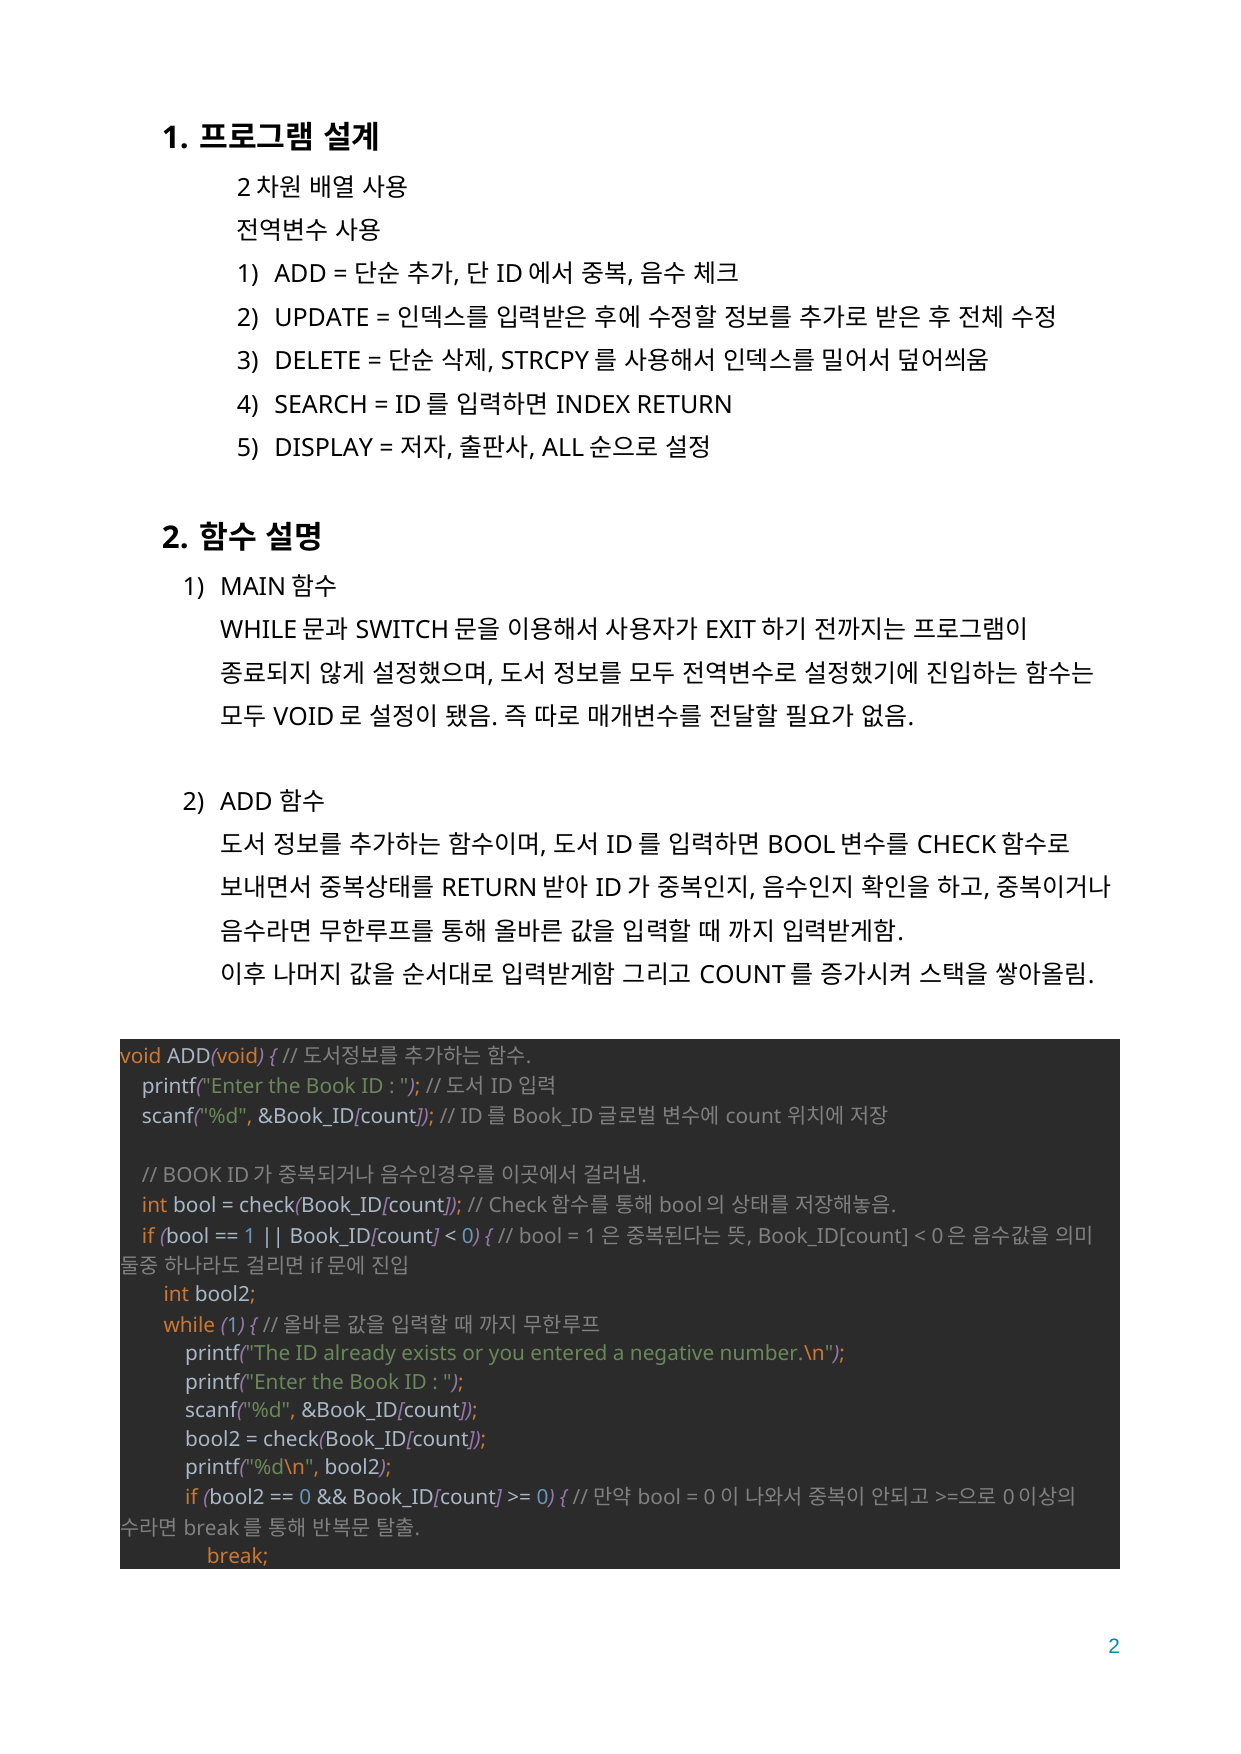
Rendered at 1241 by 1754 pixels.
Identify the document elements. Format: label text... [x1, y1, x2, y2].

text WHILE문과 SWITCH문을 이용해서 사용자가 EXIT하기 전까지는 프로그램이 종료되지 않게 설정했으며, 도서 정보를 모두 전역변수로 설정했기에 진입하는 함수는 모두 VOID로 설정이 됐음. 즉 따로 매개변수를 전달할 필요가 없음. [220, 610, 1120, 733]
text 도서 정보를 추가하는 함수이며, 도서 ID를 입력하면 BOOL변수를 CHECK함수로 보내면서 중복상태를 RETURN받아 ID가 중복인지, 음수인지 확인을 하고, 중복이거나 음수라면 무한루프를 통해 올바른 값을 입력할 때 까지 입력받게함. [220, 824, 1120, 947]
text 이후 나머지 값을 순서대로 입력받게함 그리고 COUNT를 증가시켜 스택을 쌓아올림. [220, 955, 1120, 991]
list MAIN함수 [182, 566, 1120, 603]
list ADD = 단순 추가, 단 ID에서 중복, 음수 체크 [237, 254, 1120, 290]
list 프로그램 설계 [162, 112, 1120, 158]
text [120, 1039, 1120, 1569]
list ADD 함수 [182, 781, 1120, 817]
list DISPLAY = 저자, 출판사, ALL순으로 설정 [237, 428, 1120, 464]
list SEARCH = ID를 입력하면 INDEX RETURN [237, 384, 1120, 420]
text 2차원 배열 사용 [237, 167, 1120, 203]
text 전역변수 사용 [237, 210, 1120, 247]
list UPDATE = 인덱스를 입력받은 후에 수정할 정보를 추가로 받은 후 전체 수정 [237, 297, 1120, 333]
list DELETE = 단순 삭제, STRCPY를 사용해서 인덱스를 밀어서 덮어씌움 [237, 341, 1120, 377]
list 함수 설명 [162, 512, 1120, 557]
